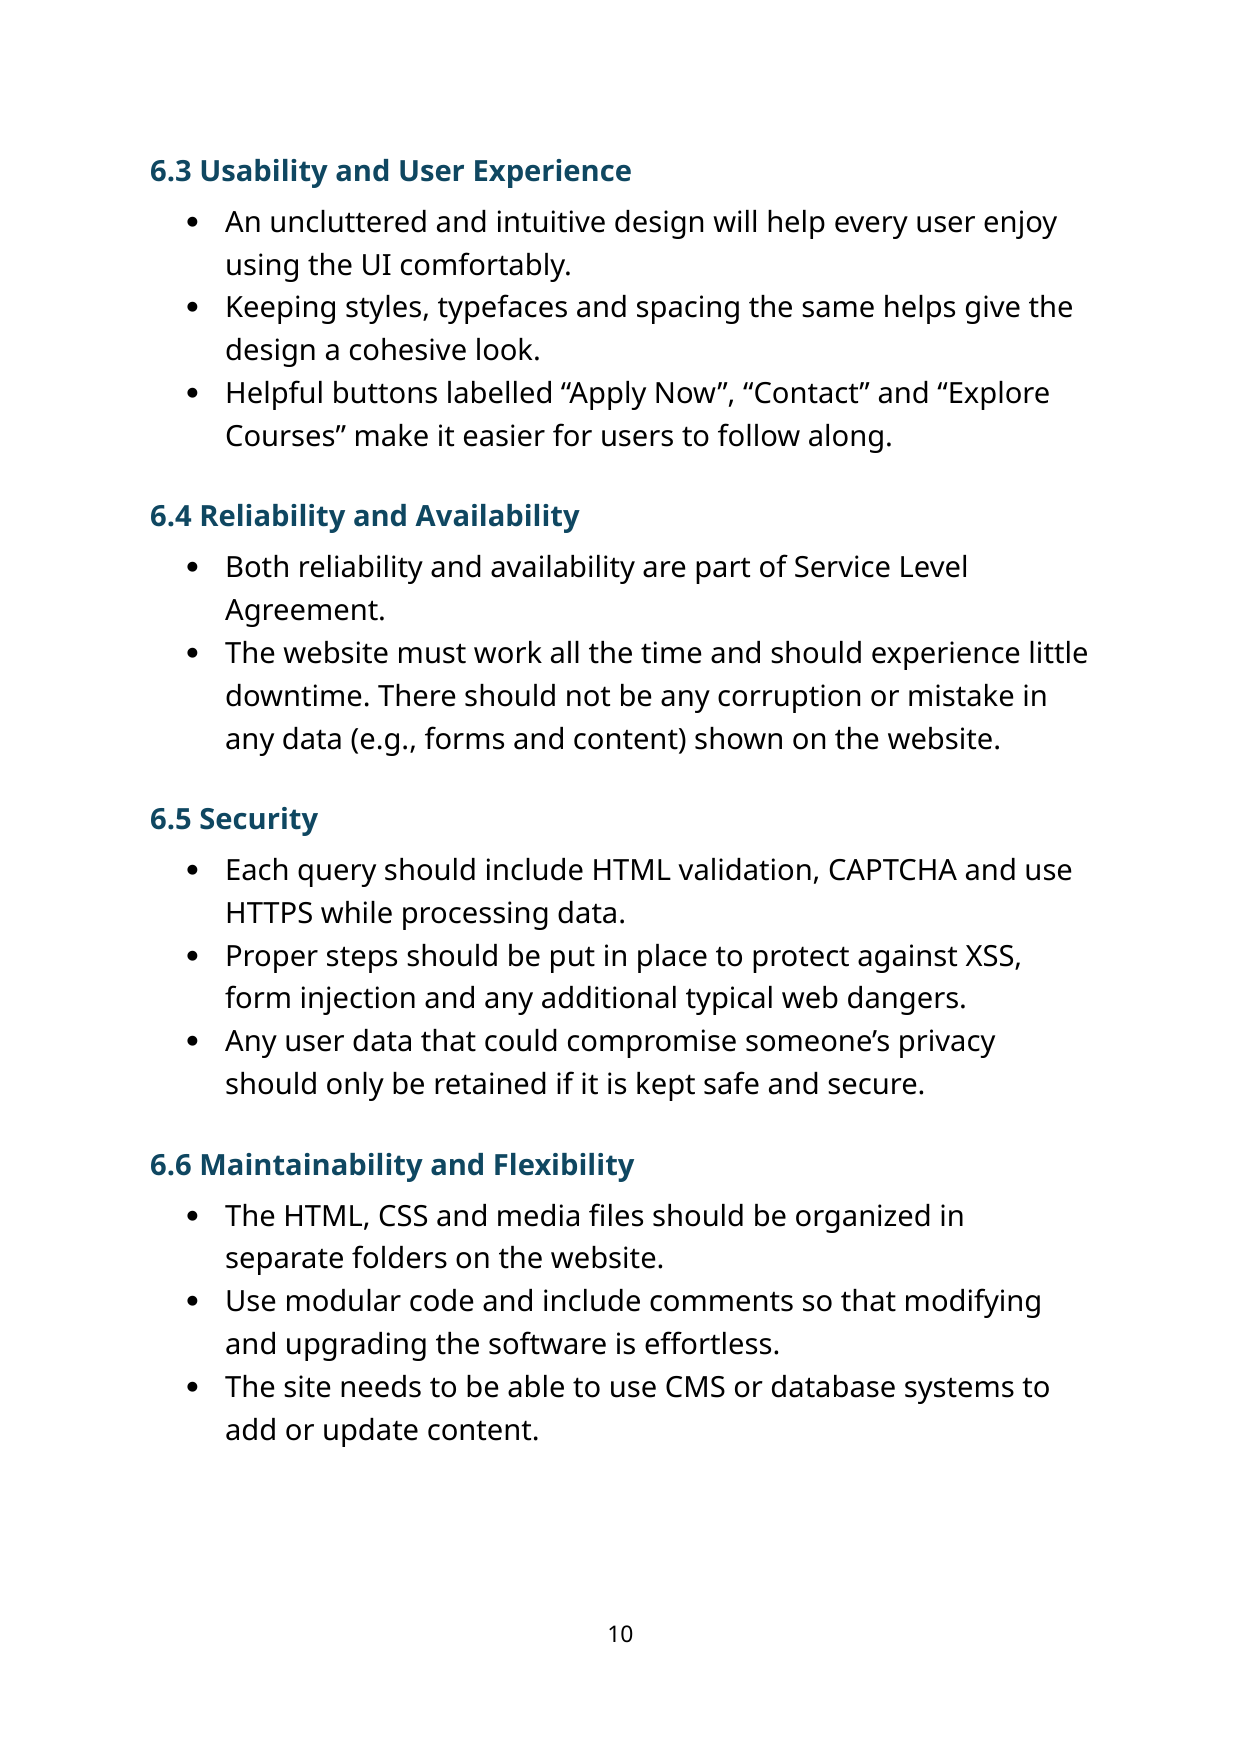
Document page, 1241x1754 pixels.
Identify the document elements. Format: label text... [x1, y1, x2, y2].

list The website must work all the time and should experience little downtime. There should not be any corruption or mistake in any data (e.g., forms and content) shown on the website. [187, 632, 1090, 758]
subtitle 6.4 Reliability and Availability [150, 496, 1090, 535]
subtitle 6.5 Security [150, 798, 1090, 838]
subtitle 6.3 Usability and User Experience [150, 150, 1090, 190]
list Use modular code and include comments so that modifying and upgrading the software is effortless. [187, 1281, 1090, 1363]
list Proper steps should be put in place to protect against XSS, form injection and any additional typical web dangers. [187, 935, 1090, 1017]
list Any user data that could compromise someone’s privacy should only be retained if it is kept safe and secure. [187, 1021, 1090, 1103]
list Each query should include HTML validation, CAPTCHA and use HTTPS while processing data. [187, 849, 1090, 932]
list The HTML, CSS and media files should be organized in separate folders on the website. [187, 1195, 1090, 1277]
list The site needs to be able to use CMS or database systems to add or update content. [187, 1366, 1090, 1449]
list Helpful buttons labelled “Apply Now”, “Contact” and “Explore Courses” make it easier for users to follow along. [187, 372, 1090, 455]
list Both reliability and availability are part of Service Level Agreement. [187, 547, 1090, 629]
subtitle 6.6 Maintainability and Flexibility [150, 1144, 1090, 1183]
list An uncluttered and intuitive design will help every user enjoy using the UI comfortably. [187, 201, 1090, 284]
list Keeping styles, typefaces and spacing the same helps give the design a cohesive look. [187, 287, 1090, 369]
